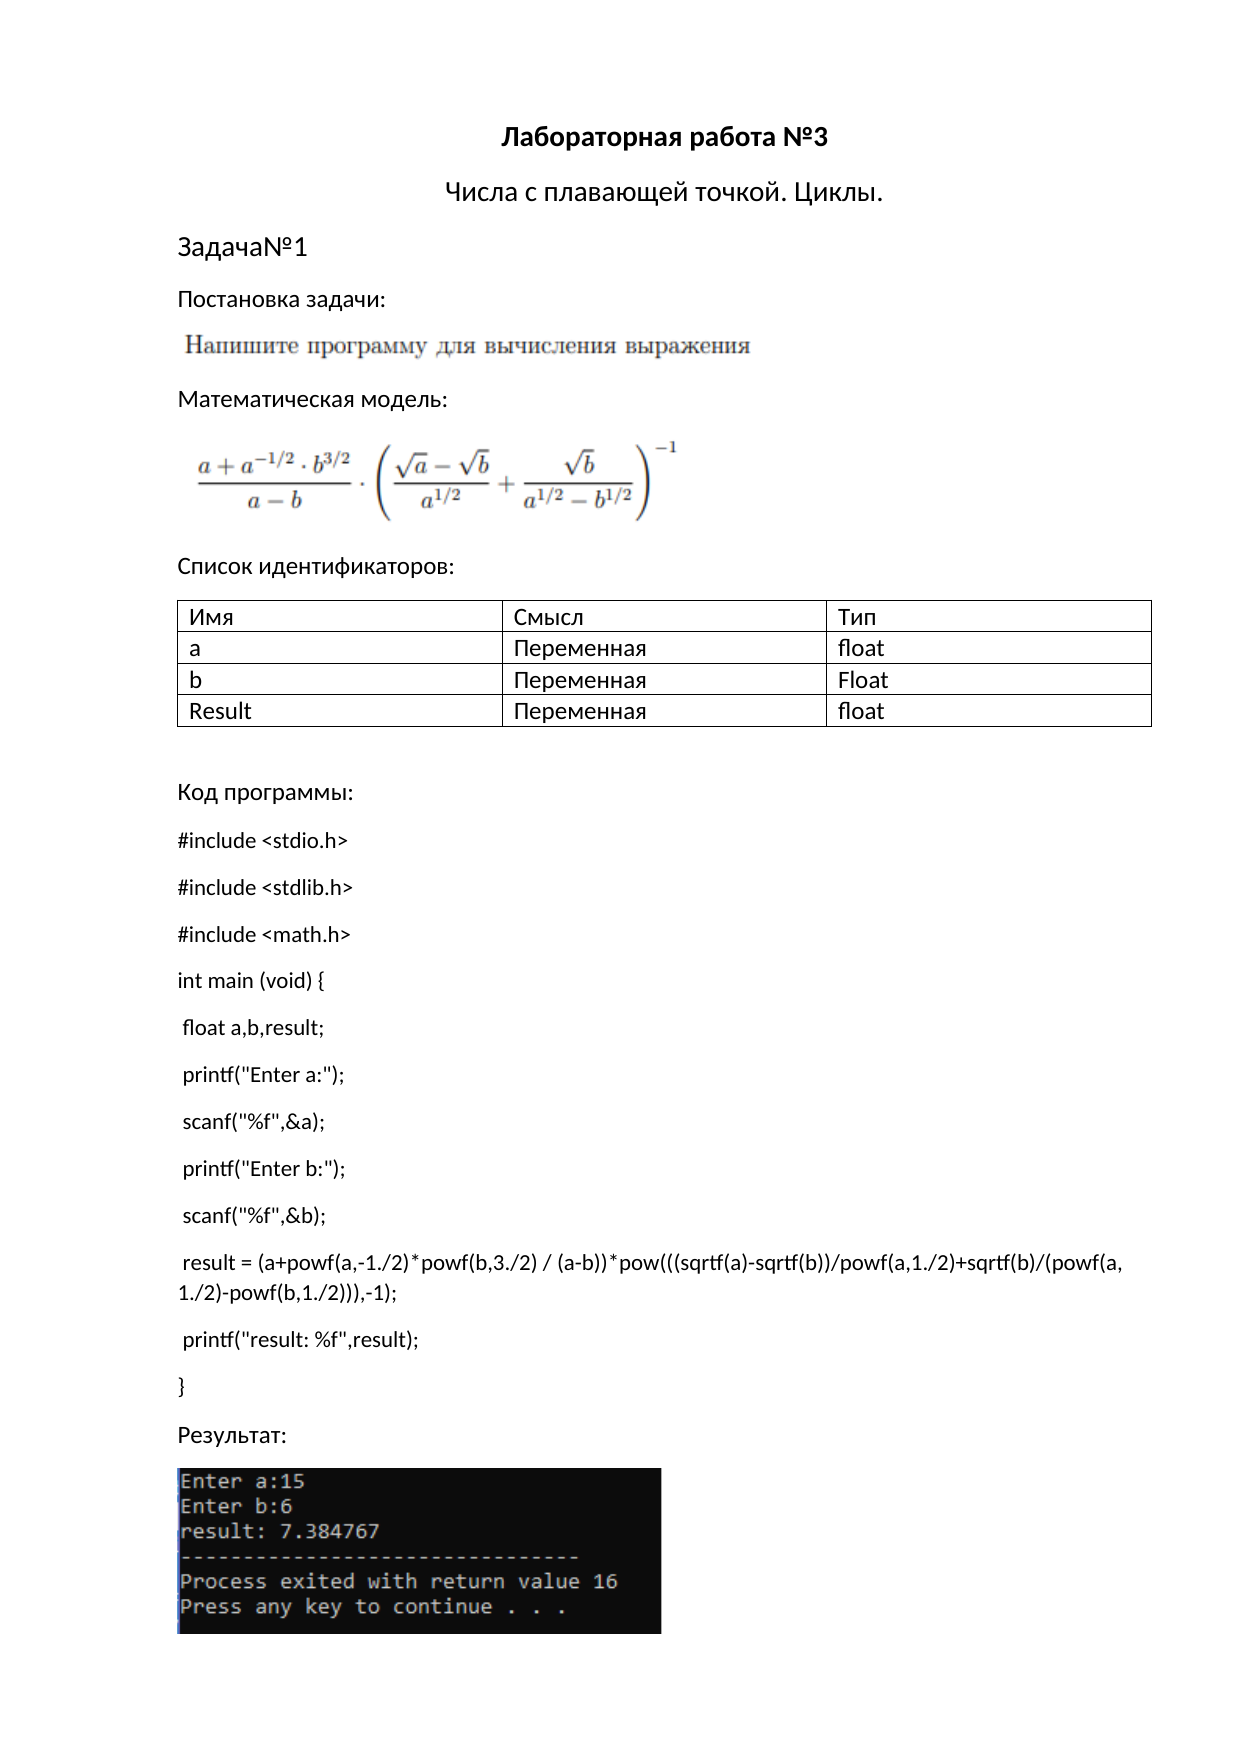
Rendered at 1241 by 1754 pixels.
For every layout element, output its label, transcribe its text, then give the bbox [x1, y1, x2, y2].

text Постановка задачи: [177, 283, 1152, 314]
picture [177, 432, 698, 532]
text Список идентификаторов: [177, 550, 1152, 581]
table_cell float [827, 695, 1151, 726]
text Код программы: [177, 776, 1152, 807]
table_cell a [178, 632, 502, 663]
table_cell float [827, 632, 1151, 663]
text printf("result: %f",result); [177, 1325, 1152, 1353]
table_header Тип [827, 601, 1151, 631]
table_cell Переменная [503, 664, 826, 694]
text scanf("%f",&b); [177, 1201, 1152, 1229]
text printf("Enter b:"); [177, 1154, 1152, 1182]
table_cell Переменная [503, 632, 826, 663]
text Лабораторная работа №3 [177, 118, 1152, 154]
picture [177, 1468, 662, 1634]
text #include <stdlib.h> [177, 873, 1152, 901]
table_cell Float [827, 664, 1151, 694]
text result = (a+powf(a,-1./2)*powf(b,3./2) / (a-b))*pow(((sqrtf(a)-sqrtf(b))/powf(a,1./2)+sqrtf(b)/(powf(a, 1./2)-powf(b,1./2))),-1); [177, 1248, 1152, 1306]
text float a,b,result; [177, 1013, 1152, 1042]
table_cell b [178, 664, 502, 694]
picture [177, 333, 771, 365]
text scanf("%f",&a); [177, 1107, 1152, 1135]
text Задача№1 [177, 228, 1152, 264]
text } [177, 1372, 1152, 1400]
text Числа с плавающей точкой. Циклы. [177, 173, 1152, 209]
table_cell Переменная [503, 695, 826, 726]
text int main (void) { [177, 967, 1152, 995]
text Математическая модель: [177, 383, 1152, 414]
text #include <math.h> [177, 920, 1152, 948]
text #include <stdio.h> [177, 826, 1152, 854]
table_header Имя [178, 601, 502, 631]
text printf("Enter a:"); [177, 1060, 1152, 1088]
table_header Смысл [503, 601, 826, 631]
text Результат: [177, 1419, 1152, 1449]
table_cell Result [178, 695, 502, 726]
